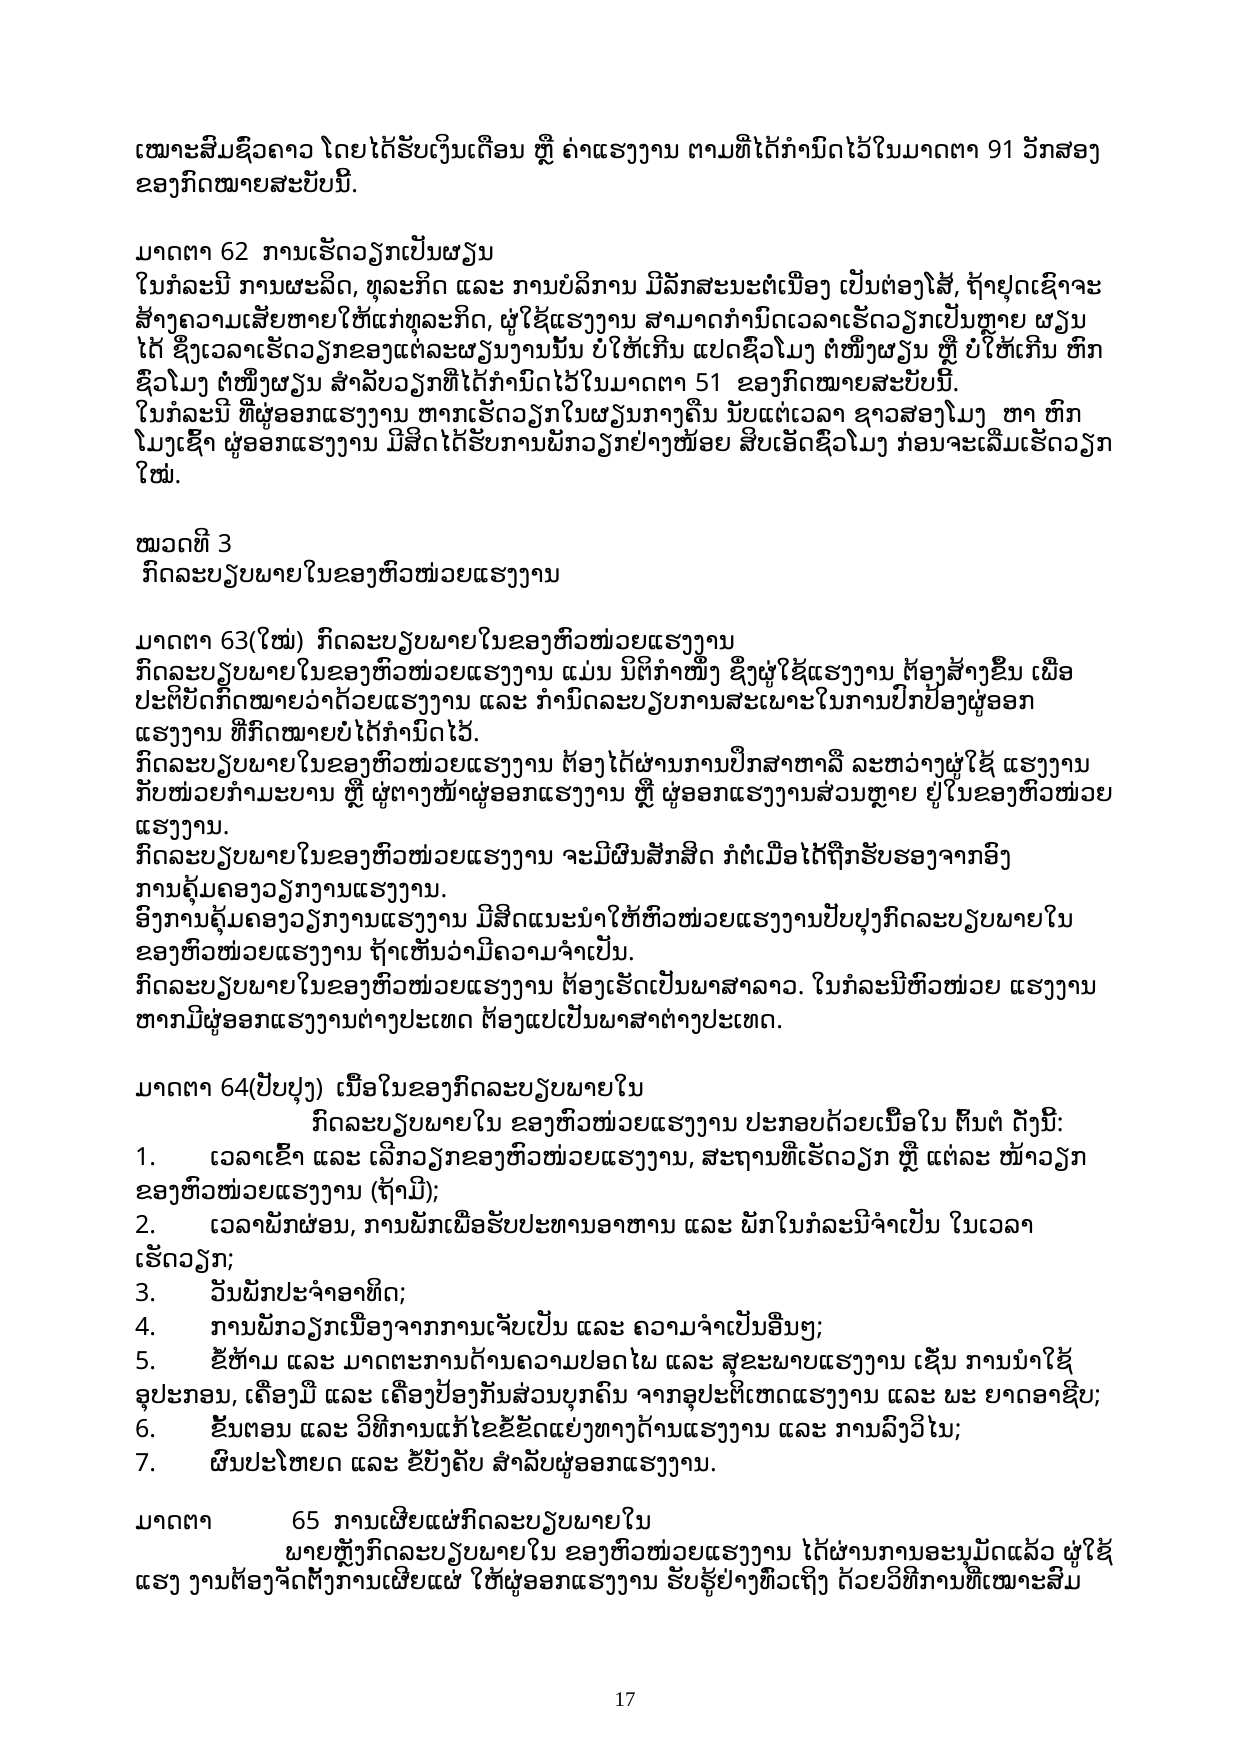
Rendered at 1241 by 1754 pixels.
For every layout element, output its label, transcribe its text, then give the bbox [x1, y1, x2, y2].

text 2. ເວລາພັກຜ່ອນ, ການພັກເພື່ອຮັບປະທານອາຫານ ແລະ ພັກໃນກໍລະນີຈຳເປັນ ໃນເວລາເຮັດວຽກ; [135, 1206, 1114, 1274]
text 1. ເວລາເຂົ້າ ແລະ ເລີກວຽກຂອງຫົວໜ່ວຍແຮງງານ, ສະຖານທີ່ເຮັດວຽກ ຫຼື ແຕ່ລະ ໜ້າວຽກ ຂອງຫົວໜ່ວຍແຮງງານ (ຖ້າມີ); [135, 1138, 1114, 1206]
text ໃນກໍລະນີ ການຜະລິດ, ທຸລະກິດ ແລະ ການບໍລິການ ມີລັກສະນະຕໍ່ເນື່ອງ ເປັນຕ່ອງໂສ້, ຖ້າຢຸດເຊົາຈະສ້າງຄວາມເສັຍຫາຍໃຫ້ແກ່ທຸລະກິດ, ຜູ່ໃຊ້ແຮງງານ ສາມາດກຳນົດເວລາເຮັດວຽກເປັນຫຼາຍ ຜຽນໄດ້ ຊຶ່ງເວລາເຮັດວຽກຂອງແຕ່ລະຜຽນງານນັ້ນ ບໍ່ໃຫ້ເກີນ ແປດຊົ່ວໂມງ ຕໍ່ໜຶ່ງຜຽນ ຫຼື ບໍ່ໃຫ້ເກີນ ຫົກຊົ່ວໂມງ ຕໍ່ໜຶ່ງຜຽນ ສຳລັບວຽກທີ່ໄດ້ກຳນົດໄວ້ໃນມາດຕາ 51 ຂອງກົດໝາຍສະບັບນີ້. [135, 267, 1114, 399]
text ກົດລະບຽບພາຍໃນຂອງຫົວໜ່ວຍແຮງງານ ຕ້ອງໄດ້ຜ່ານການປຶກສາຫາລື ລະຫວ່າງຜູ່ໃຊ້ ແຮງງານ ກັບໜ່ວຍກຳມະບານ ຫຼື ຜູ່ຕາງໜ້າຜູ່ອອກແຮງງານ ຫຼື ຜູ່ອອກແຮງງານສ່ວນຫຼາຍ ຢູ່ໃນຂອງຫົວໜ່ວຍແຮງງານ. [135, 749, 1114, 841]
text ກົດລະບຽບພາຍໃນຂອງຫົວໜ່ວຍແຮງງານ ຈະມີຜົນສັກສິດ ກໍຕໍ່ເມື່ອໄດ້້ຖືກຮັບຮອງຈາກອົງ ການຄຸ້ມຄອງວຽກງານແຮງງານ. [135, 841, 1114, 905]
text ກົດລະບຽບພາຍໃນ ຂອງຫົວໜ່ວຍແຮງງານ ປະກອບດ້ວຍເນື້ອໃນ ຕົ້ນຕໍ ດັ່ງນີ້: [135, 1104, 1114, 1138]
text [135, 1537, 1114, 1595]
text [135, 131, 1114, 199]
text 5. ຂໍ້ຫ້າມ ແລະ ມາດຕະການດ້ານຄວາມປອດໄພ ແລະ ສຸຂະພາບແຮງງານ ເຊັ່ນ ການນຳໃຊ້ອຸປະກອນ, ເຄື່ອງມື ແລະ ເຄື່ອງປ້ອງກັນສ່ວນບຸກຄົນ ຈາກອຸປະຕິເຫດແຮງງານ ແລະ ພະ ຍາດອາຊີບ; [135, 1343, 1114, 1411]
text 3. ວັນພັກປະຈຳອາທິດ; [135, 1274, 1114, 1308]
text ກົດລະບຽບພາຍໃນຂອງຫົວໜ່ວຍແຮງງານ ແມ່ນ ນິຕິກຳໜຶ່ງ ຊຶ່ງຜູ່ໃຊ້ແຮງງານ ຕ້ອງສ້າງຂຶ້ນ ເພື່ອປະຕິບັດກົດໝາຍວ່າດ້ວຍແຮງງານ ແລະ ກຳນົດລະບຽບການສະເພາະໃນການປົກປ້ອງຜູ່ອອກ ແຮງງານ ທີ່ກົດໝາຍບໍ່ໄດ້ກຳນົດໄວ້. [135, 657, 1114, 749]
text ມາດຕາ 64(ປັບປຸງ) ເນື້ອໃນຂອງກົດລະບຽບພາຍໃນ [135, 1070, 1114, 1104]
text ອົງການຄຸ້ມຄອງວຽກງານແຮງງານ ມີສິດແນະນຳໃຫ້ຫົວໜ່ວຍແຮງງານປັບປຸງກົດລະບຽບພາຍໃນຂອງຫົວໜ່ວຍແຮງງານ ຖ້າເຫັນວ່າມີຄວາມຈຳເປັນ. [135, 905, 1114, 968]
text ມາດຕາ 62 ການເຮັດວຽກເປັນຜຽນ [135, 233, 1114, 267]
text ມາດຕາ 63(ໃໝ່) ກົດລະບຽບພາຍໃນຂອງຫົວໜ່ວຍແຮງງານ [135, 623, 1114, 657]
text 4. ການພັກວຽກເນື່ອງຈາກການເຈັບເປັນ ແລະ ຄວາມຈຳເປັນອື່ນໆ; [135, 1308, 1114, 1343]
text ມາດຕາ 65 ການເຜີຍແຜ່ກົດລະບຽບພາຍໃນ [135, 1503, 1114, 1537]
text ກົດລະບຽບພາຍໃນຂອງຫົວໜ່ວຍແຮງງານ ຕ້ອງເຮັດເປັນພາສາລາວ. ໃນກໍລະນີຫົວໜ່ວຍ ແຮງງານ ຫາກມີຜູ່ອອກແຮງງານຕ່າງປະເທດ ຕ້ອງແປເປັນພາສາຕ່າງປະເທດ. [135, 968, 1114, 1036]
text ໝວດທີ 3 [135, 525, 1114, 559]
text 6. ຂັ້ນຕອນ ແລະ ວິທີການແກ້ໄຂຂໍ້ຂັດແຍ່ງທາງດ້ານແຮງງານ ແລະ ການລົງວິໄນ; [135, 1411, 1114, 1445]
text ໃນກໍລະນີ ທີ່ີຜູ່ອອກແຮງງານ ຫາກເຮັດວຽກໃນຜຽນກາງຄືນ ນັບແຕ່ເວລາ ຊາວສອງໂມງ ຫາ ຫົກໂມງເຊົ້າ ຜູ່ອອກແຮງງານ ມີສິດໄດ້ຮັບການພັກວຽກຢ່າງໜ້ອຍ ສິບເອັດຊົ່ວໂມງ ກ່ອນຈະເລີ່ມເຮັດວຽກໃໝ່່. [135, 399, 1114, 491]
text ກົດລະບຽບພາຍໃນຂອງຫົວໜ່ວຍແຮງງານ [135, 559, 1114, 588]
text 7. ຜົນປະໂຫຍດ ແລະ ຂໍ້ບັງຄັບ ສຳລັບຜູ່ອອກແຮງງານ. [135, 1445, 1114, 1479]
